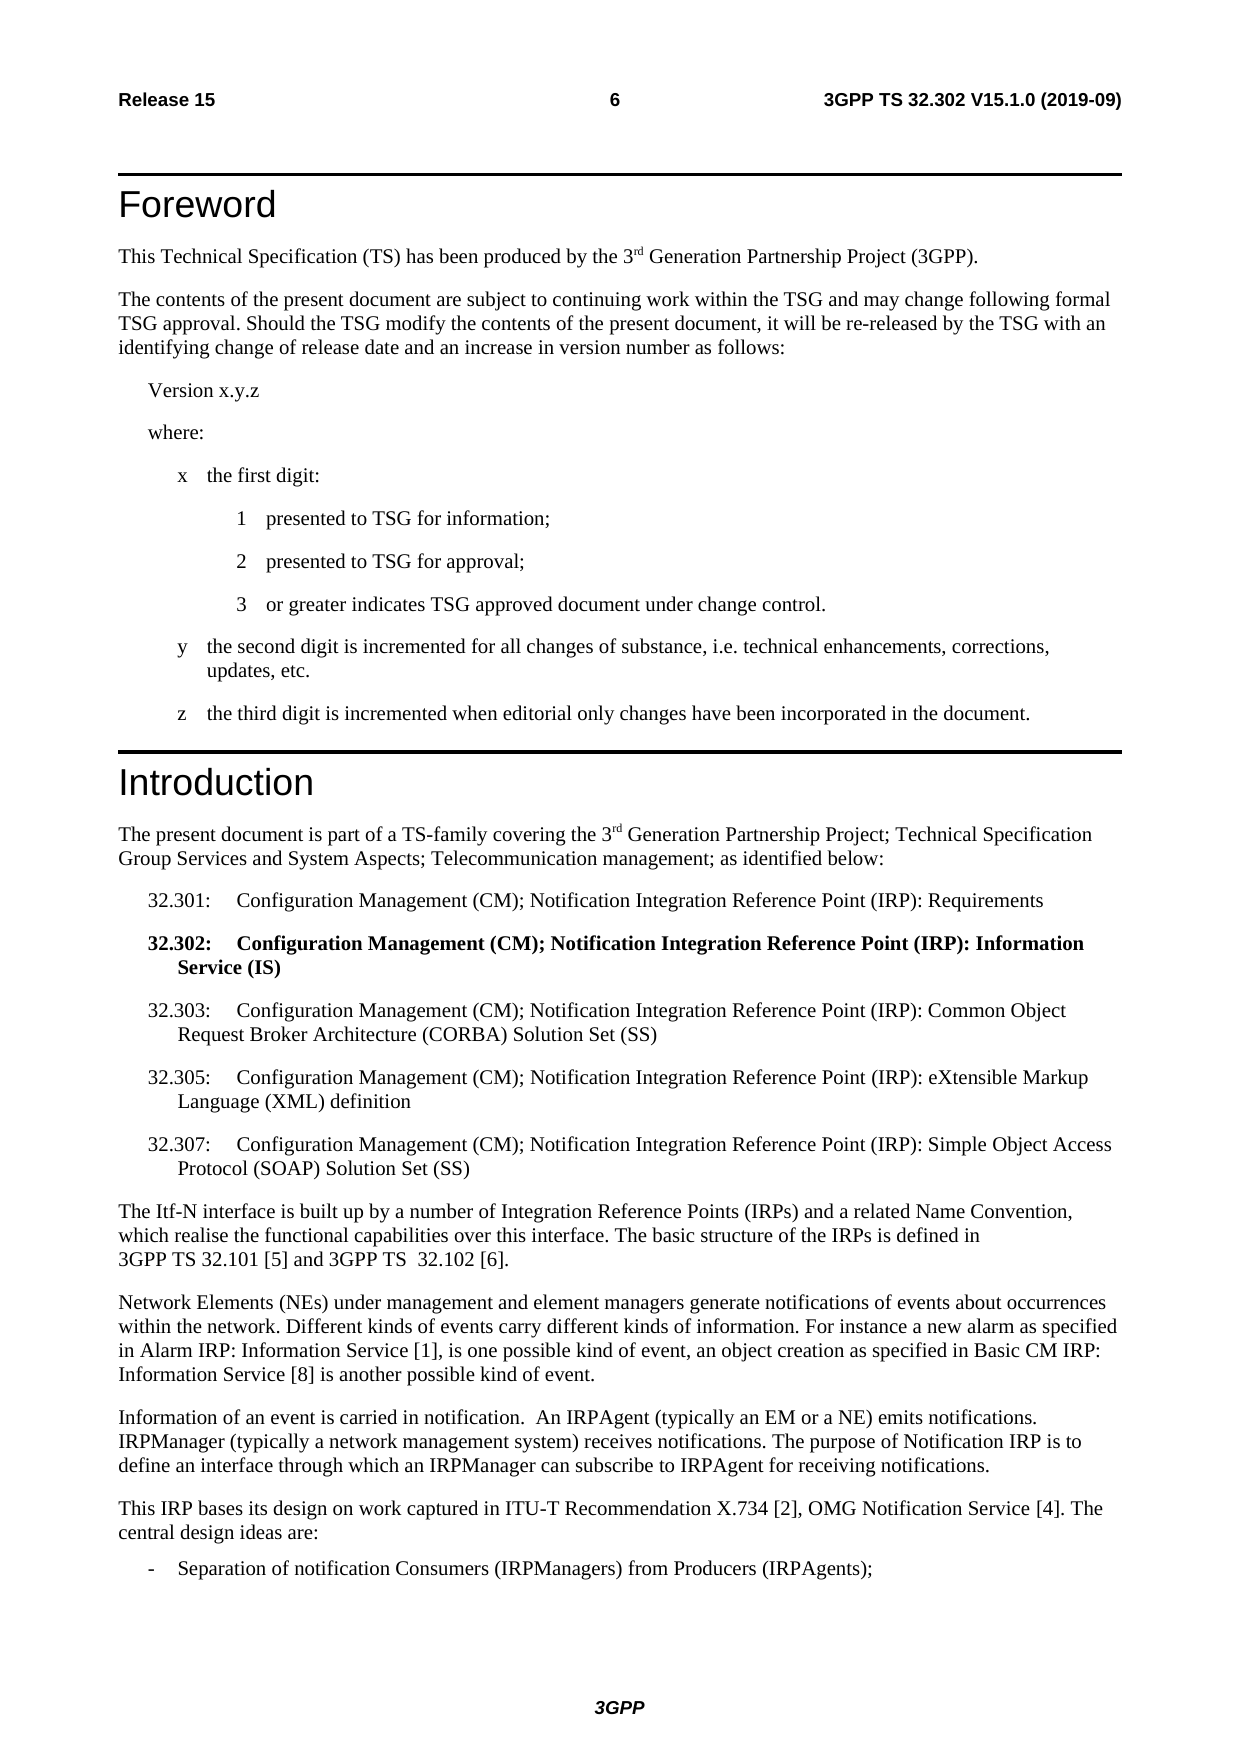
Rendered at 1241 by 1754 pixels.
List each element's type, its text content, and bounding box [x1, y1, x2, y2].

text 32.307: Configuration Management (CM); Notification Integration Reference Point (IRP): Simple Object Access Protocol (SOAP) Solution Set (SS) [148, 1132, 1122, 1180]
text 3 or greater indicates TSG approved document under change control. [236, 592, 1122, 616]
text 32.305: Configuration Management (CM); Notification Integration Reference Point (IRP): eXtensible Markup Language (XML) definition [148, 1065, 1122, 1113]
text Version x.y.z [148, 377, 1122, 402]
text The contents of the present document are subject to continuing work within the TSG and may change following formal TSG approval. Should the TSG modify the contents of the present document, it will be re-released by the TSG with an identifying change of release date and an increase in version number as follows: [118, 287, 1122, 359]
text This IRP bases its design on work captured in ITU-T Recommendation X.734 [2], OMG Notification Service [4]. The central design ideas are: [118, 1496, 1122, 1544]
text Information of an event is carried in notification. An IRPAgent (typically an EM or a NE) emits notifications. IRPManager (typically a network management system) receives notifications. The purpose of Notification IRP is to define an interface through which an IRPManager can subscribe to IRPAgent for receiving notifications. [118, 1405, 1122, 1477]
text 32.303: Configuration Management (CM); Notification Integration Reference Point (IRP): Common Object Request Broker Architecture (CORBA) Solution Set (SS) [148, 998, 1122, 1046]
text The Itf-N interface is built up by a number of Integration Reference Points (IRPs) and a related Name Convention, which realise the functional capabilities over this interface. The basic structure of the IRPs is defined in 3GPP TS 32.101 [5] and 3GPP TS 32.102 [6]. [118, 1199, 1122, 1271]
text Network Elements (NEs) under management and element managers generate notifications of events about occurrences within the network. Different kinds of events carry different kinds of information. For instance a new alarm as specified in Alarm IRP: Information Service [1], is one possible kind of event, an object creation as specified in Basic CM IRP: Information Service [8] is another possible kind of event. [118, 1290, 1122, 1386]
text 2 presented to TSG for approval; [236, 549, 1122, 573]
text The present document is part of a TS-family covering the 3rd Generation Partnership Project; Technical Specification Group Services and System Aspects; Telecommunication management; as identified below: [118, 822, 1122, 870]
text This Technical Specification (TS) has been produced by the 3rd Generation Partnership Project (3GPP). [118, 244, 1122, 268]
text - Separation of notification Consumers (IRPManagers) from Producers (IRPAgents); [148, 1556, 1122, 1580]
subtitle Introduction [118, 754, 1122, 803]
text y the second digit is incremented for all changes of substance, i.e. technical enhancements, corrections, updates, etc. [177, 634, 1122, 682]
text x the first digit: [177, 463, 1122, 487]
text 32.301: Configuration Management (CM); Notification Integration Reference Point (IRP): Requirements [148, 888, 1122, 912]
text 32.302: Configuration Management (CM); Notification Integration Reference Point (IRP): Information Service (IS) [148, 931, 1122, 979]
text 1 presented to TSG for information; [236, 506, 1122, 530]
subtitle Foreword [118, 176, 1122, 225]
text where: [148, 420, 1122, 444]
text z the third digit is incremented when editorial only changes have been incorporated in the document. [177, 701, 1122, 725]
